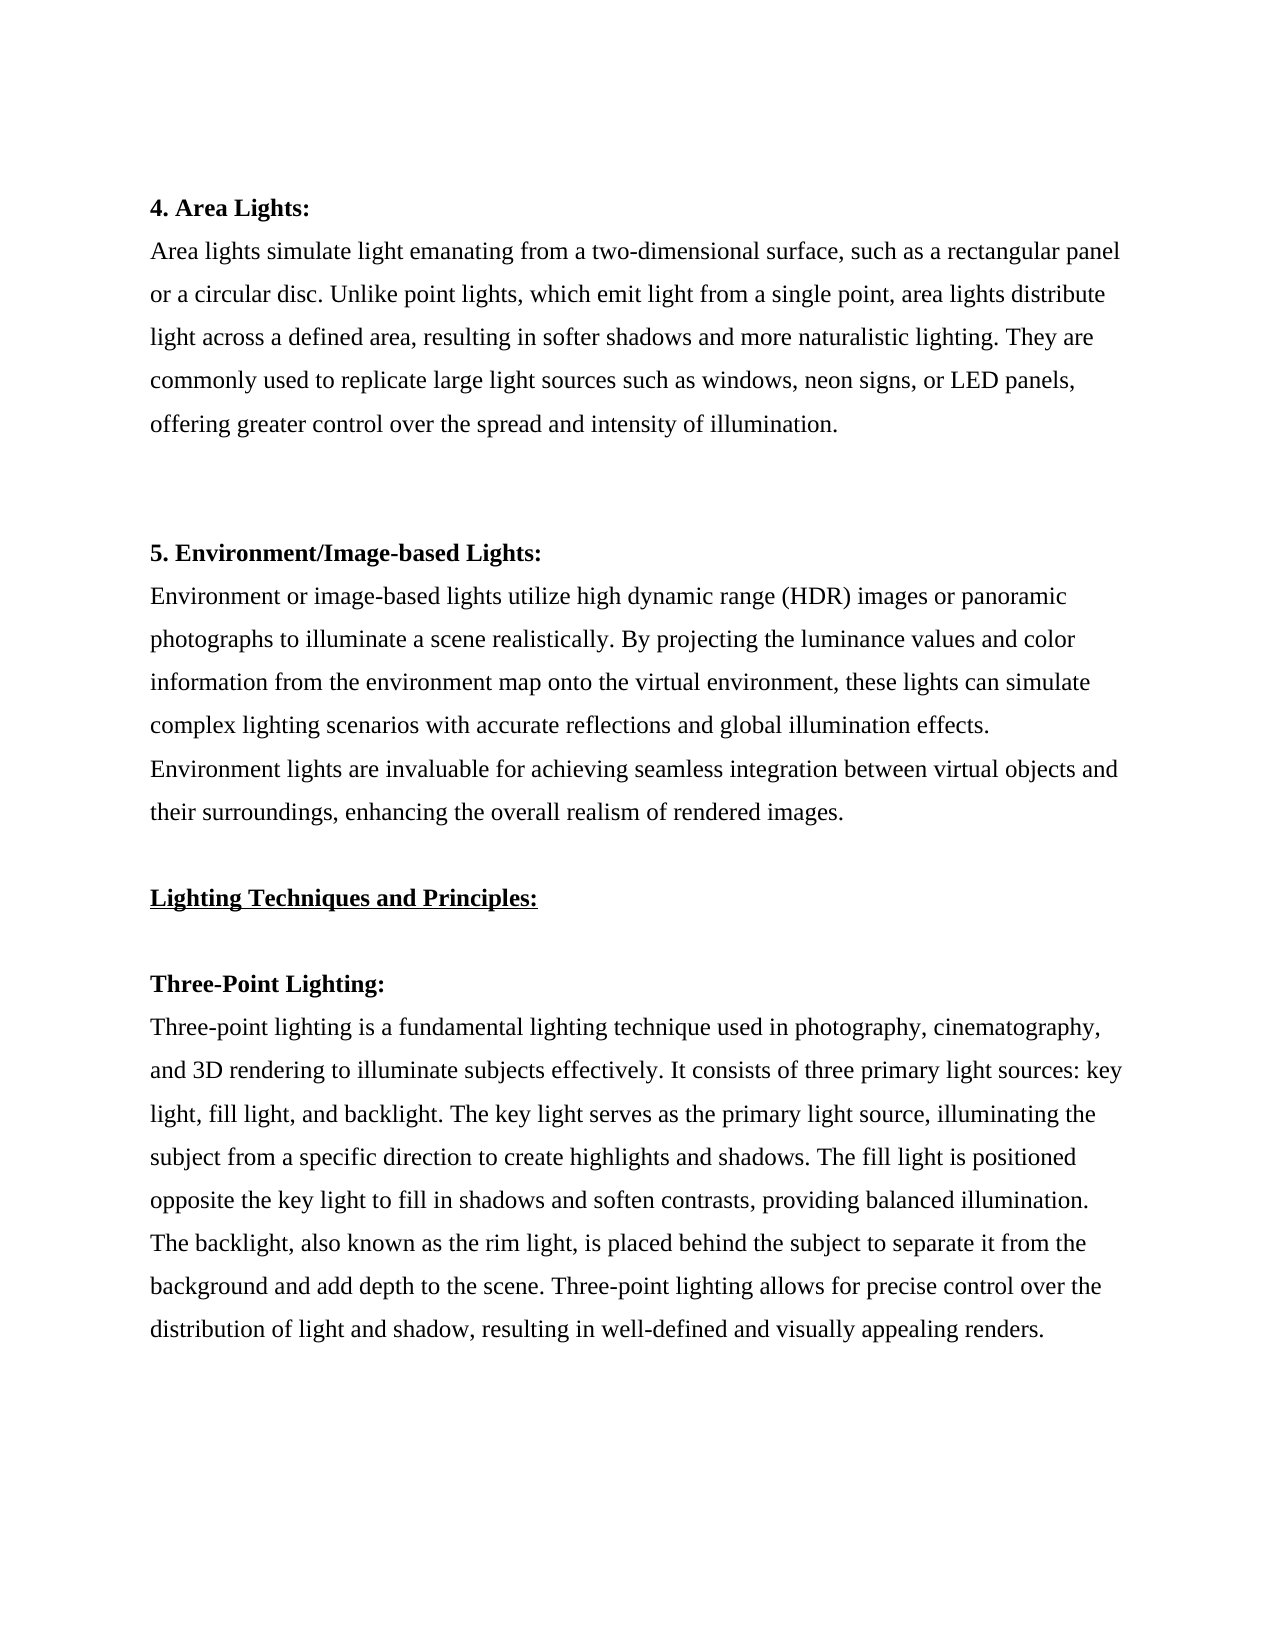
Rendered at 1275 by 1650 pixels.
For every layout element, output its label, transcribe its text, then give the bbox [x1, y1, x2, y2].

text 4. Area Lights: [150, 193, 1125, 222]
text 5. Environment/Image-based Lights: [150, 538, 1125, 567]
text Environment or image-based lights utilize high dynamic range (HDR) images or panoramic photographs to illuminate a scene realistically. By projecting the luminance values and color information from the environment map onto the virtual environment, these lights can simulate complex lighting scenarios with accurate reflections and global illumination effects. Environment lights are invaluable for achieving seamless integration between virtual objects and their surroundings, enhancing the overall realism of rendered images. [150, 581, 1125, 826]
text Lighting Techniques and Principles: [150, 883, 1125, 912]
text Area lights simulate light emanating from a two-dimensional surface, such as a rectangular panel or a circular disc. Unlike point lights, which emit light from a single point, area lights distribute light across a defined area, resulting in softer shadows and more naturalistic lighting. They are commonly used to replicate large light sources such as windows, neon signs, or LED panels, offering greater control over the spread and intensity of illumination. [150, 236, 1125, 437]
text Three-Point Lighting: [150, 969, 1125, 998]
text Three-point lighting is a fundamental lighting technique used in photography, cinematography, and 3D rendering to illuminate subjects effectively. It consists of three primary light sources: key light, fill light, and backlight. The key light serves as the primary light source, illuminating the subject from a specific direction to create highlights and shadows. The fill light is positioned opposite the key light to fill in shadows and soften contrasts, providing balanced illumination. The backlight, also known as the rim light, is placed behind the subject to separate it from the background and add depth to the scene. Three-point lighting allows for precise control over the distribution of light and shadow, resulting in well-defined and visually appealing renders. [150, 1012, 1125, 1343]
